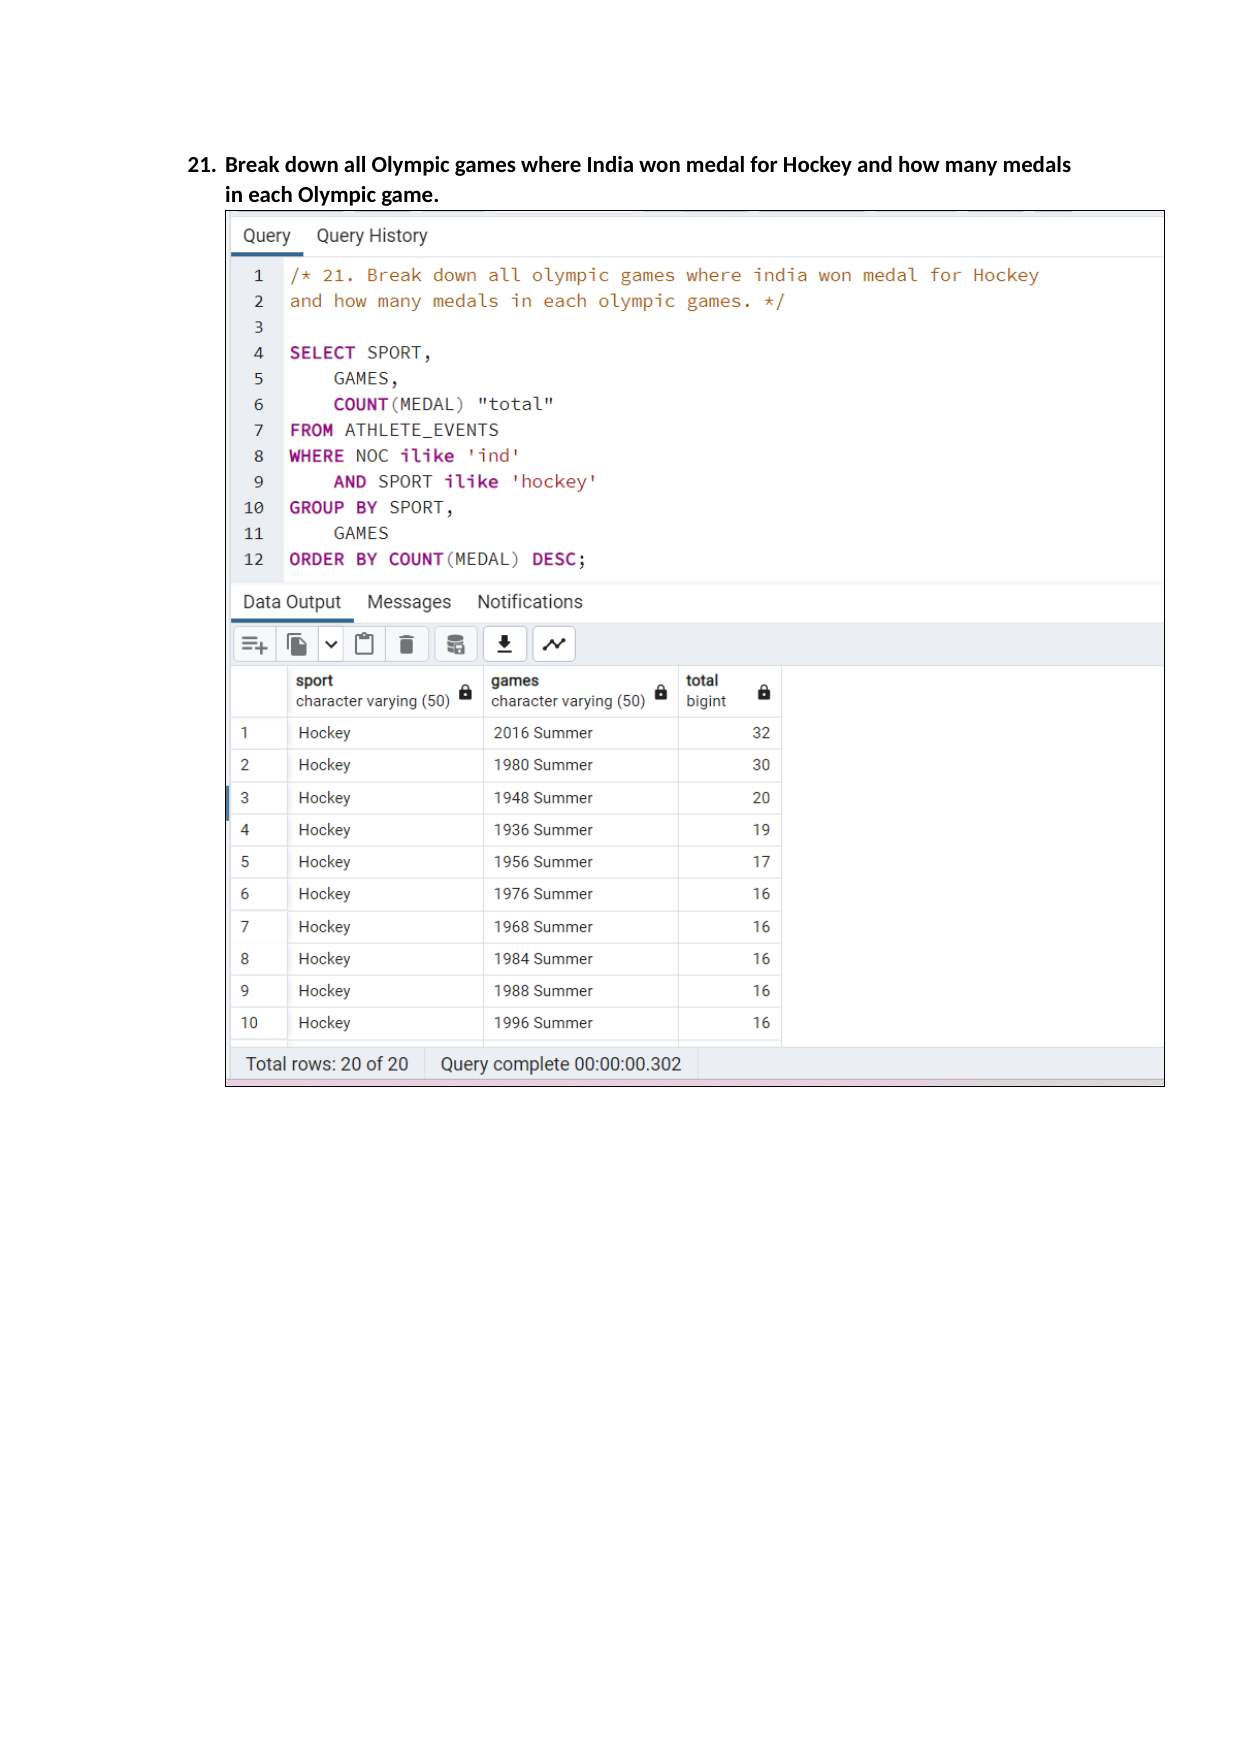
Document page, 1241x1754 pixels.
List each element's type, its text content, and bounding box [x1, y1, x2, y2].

picture [226, 211, 1164, 1086]
subtitle Break down all Olympic games where India won medal for Hockey and how many medals in each Olympic game. [187, 150, 1090, 208]
